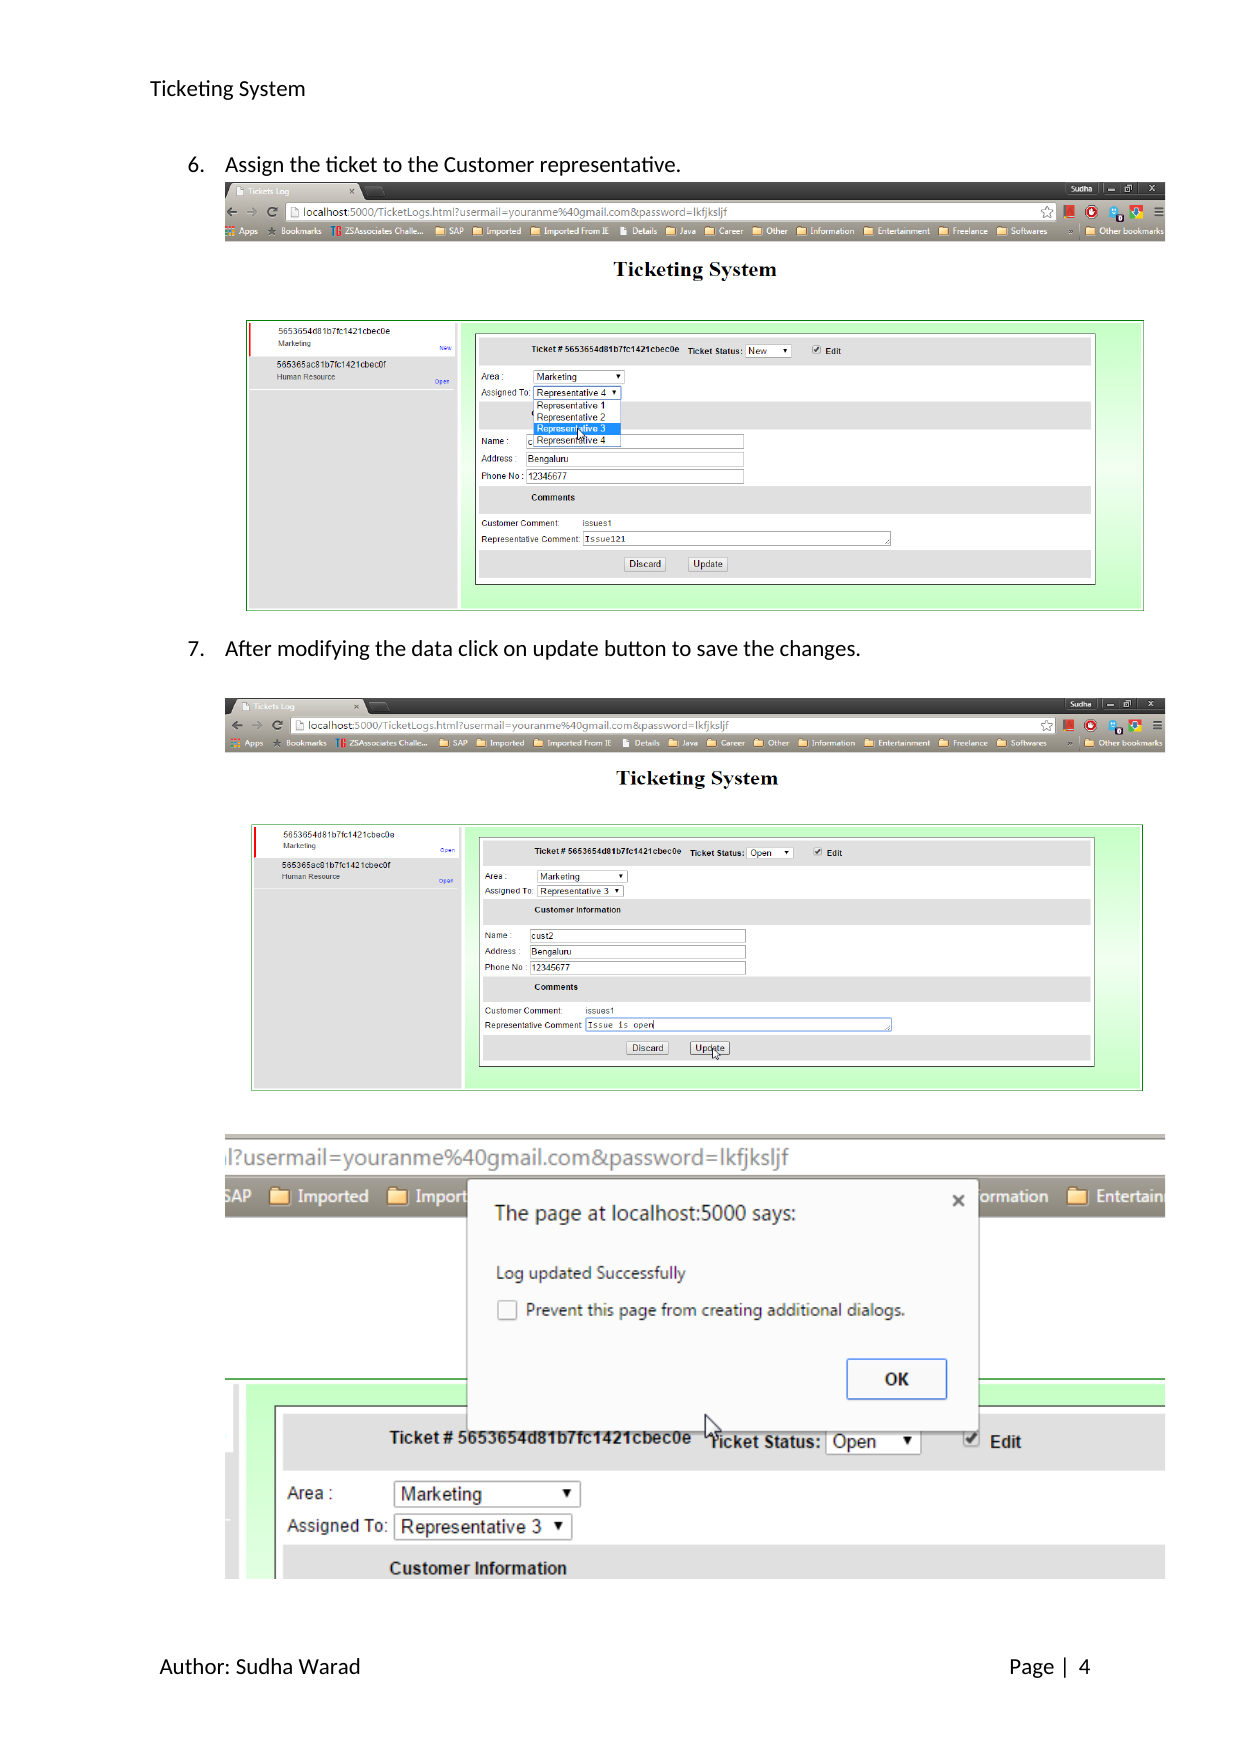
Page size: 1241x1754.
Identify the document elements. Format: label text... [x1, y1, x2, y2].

list Assign the ticket to the Customer representative. [187, 150, 1090, 178]
picture [225, 182, 1166, 631]
picture [225, 698, 1166, 1131]
picture [225, 1134, 1166, 1579]
list After modifying the data click on update button to save the changes. [187, 634, 1090, 663]
